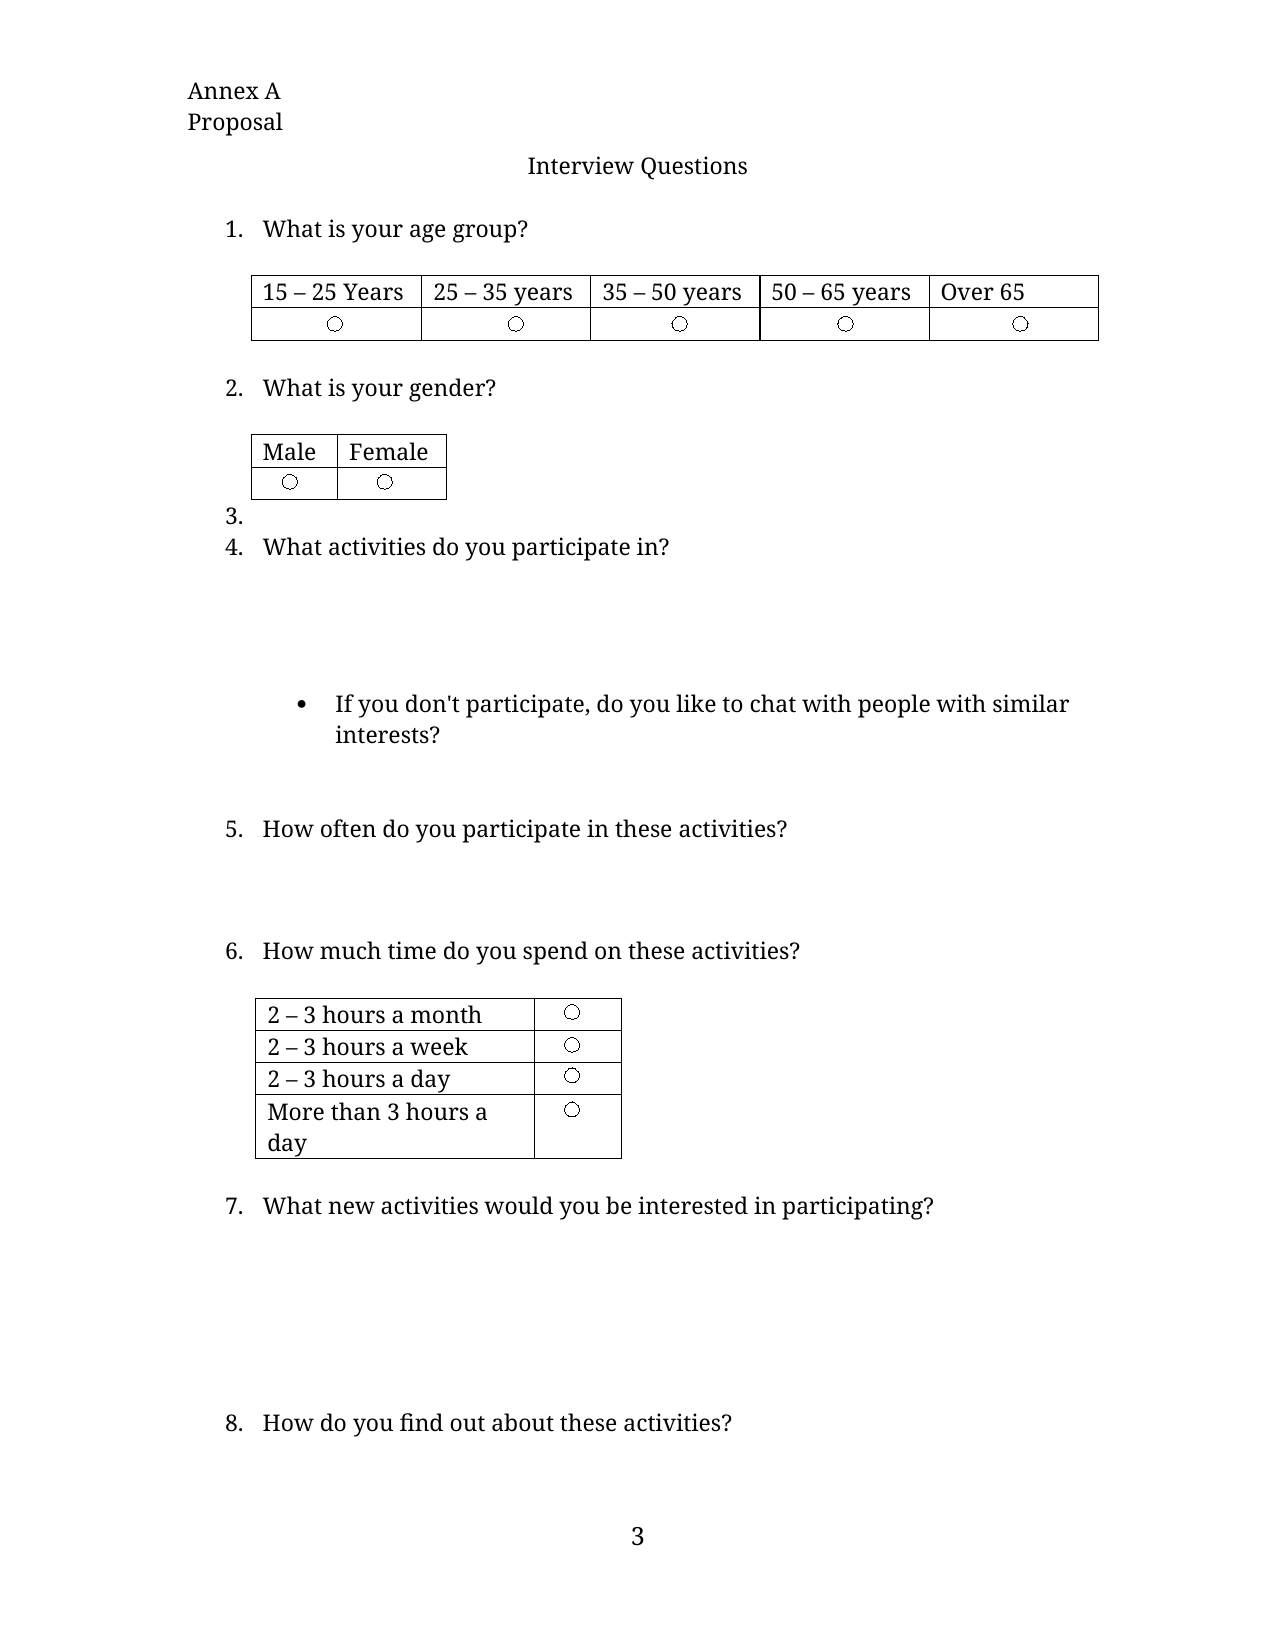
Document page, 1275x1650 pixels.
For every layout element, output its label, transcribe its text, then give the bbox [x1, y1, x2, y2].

table_cell 2 – 3 hours a day [256, 1063, 534, 1094]
table_cell [930, 308, 1098, 339]
table_cell More than 3 hours a day [256, 1095, 534, 1158]
table_cell 2 – 3 hours a week [256, 1031, 534, 1062]
list What activities do you participate in? [225, 531, 1087, 562]
table_header Male [252, 435, 337, 467]
table_cell [535, 1095, 621, 1158]
table_header Over 65 [930, 276, 1098, 307]
table_cell [591, 308, 759, 339]
table_cell [252, 308, 421, 339]
list How much time do you spend on these activities? [225, 935, 1087, 966]
table_cell [422, 308, 590, 339]
table_cell [535, 1031, 621, 1062]
table_header [535, 999, 621, 1030]
table_cell [761, 308, 929, 339]
text Interview Questions [187, 150, 1087, 181]
table_header 2 – 3 hours a month [256, 999, 534, 1030]
list What is your age group? [225, 212, 1087, 244]
table_header 35 – 50 years [591, 276, 759, 307]
table_cell [535, 1063, 621, 1094]
table_header 15 – 25 Years [252, 276, 421, 307]
table_header 50 – 65 years [761, 276, 929, 307]
list What new activities would you be interested in participating? [225, 1190, 1087, 1221]
table_header Female [338, 435, 446, 467]
list How often do you participate in these activities? [225, 812, 1087, 844]
table_cell [252, 468, 337, 499]
list What is your gender? [225, 372, 1087, 403]
list How do you find out about these activities? [225, 1406, 1087, 1438]
table_cell [338, 468, 446, 499]
list If you don't participate, do you like to chat with people with similar interests? [298, 687, 1087, 750]
table_header 25 – 35 years [422, 276, 590, 307]
